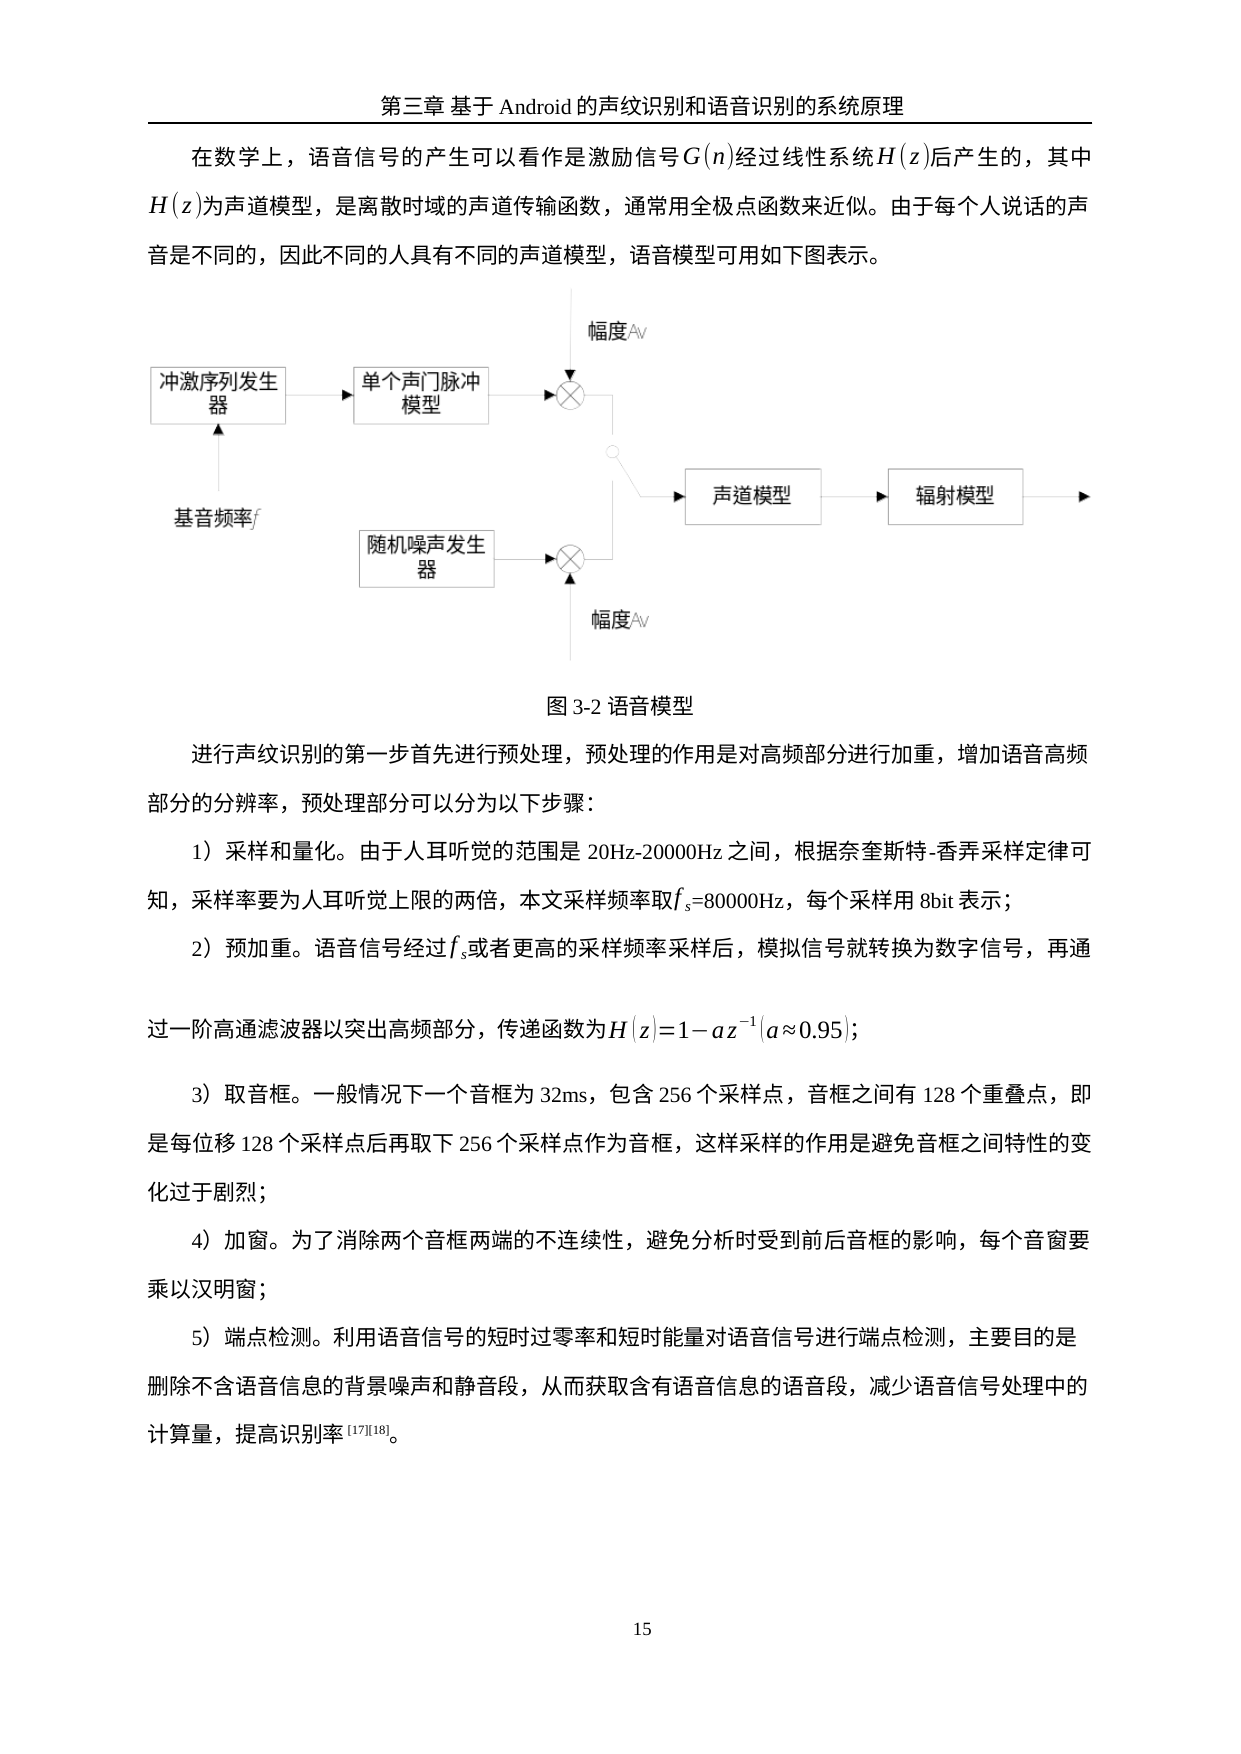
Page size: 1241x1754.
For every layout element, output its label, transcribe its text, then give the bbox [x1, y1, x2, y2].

text 进行声纹识别的第一步首先进行预处理，预处理的作用是对高频部分进行加重，增加语音高频部分的分辨率，预处理部分可以分为以下步骤： [148, 737, 1092, 818]
text 3）取音框。一般情况下一个音框为32ms，包含256个采样点，音框之间有128个重叠点，即是每位移128个采样点后再取下256个采样点作为音框，这样采样的作用是避免音框之间特性的变化过于剧烈； [148, 1077, 1092, 1207]
text 1）采样和量化。由于人耳听觉的范围是20Hz-20000Hz之间，根据奈奎斯特-香弄采样定律可知，采样率要为人耳听觉上限的两倍，本文采样频率取=80000Hz，每个采样用8bit表示； [148, 834, 1092, 915]
text 图3-2 语音模型 [148, 688, 1092, 721]
text 在数学上，语音信号的产生可以看作是激励信号经过线性系统后产生的，其中为声道模型，是离散时域的声道传输函数，通常用全极点函数来近似。由于每个人说话的声音是不同的，因此不同的人具有不同的声道模型，语音模型可用如下图表示。 [148, 140, 1092, 270]
text 4）加窗。为了消除两个音框两端的不连续性，避免分析时受到前后音框的影响，每个音窗要乘以汉明窗； [148, 1222, 1092, 1304]
text 5）端点检测。利用语音信号的短时过零率和短时能量对语音信号进行端点检测，主要目的是删除不含语音信息的背景噪声和静音段，从而获取含有语音信息的语音段，减少语音信号处理中的计算量，提高识别率 [17][18]。 [148, 1319, 1092, 1449]
text 2）预加重。语音信号经过或者更高的采样频率采样后，模拟信号就转换为数字信号，再通过一阶高通滤波器以突出高频部分，传递函数为； [148, 931, 1092, 1061]
